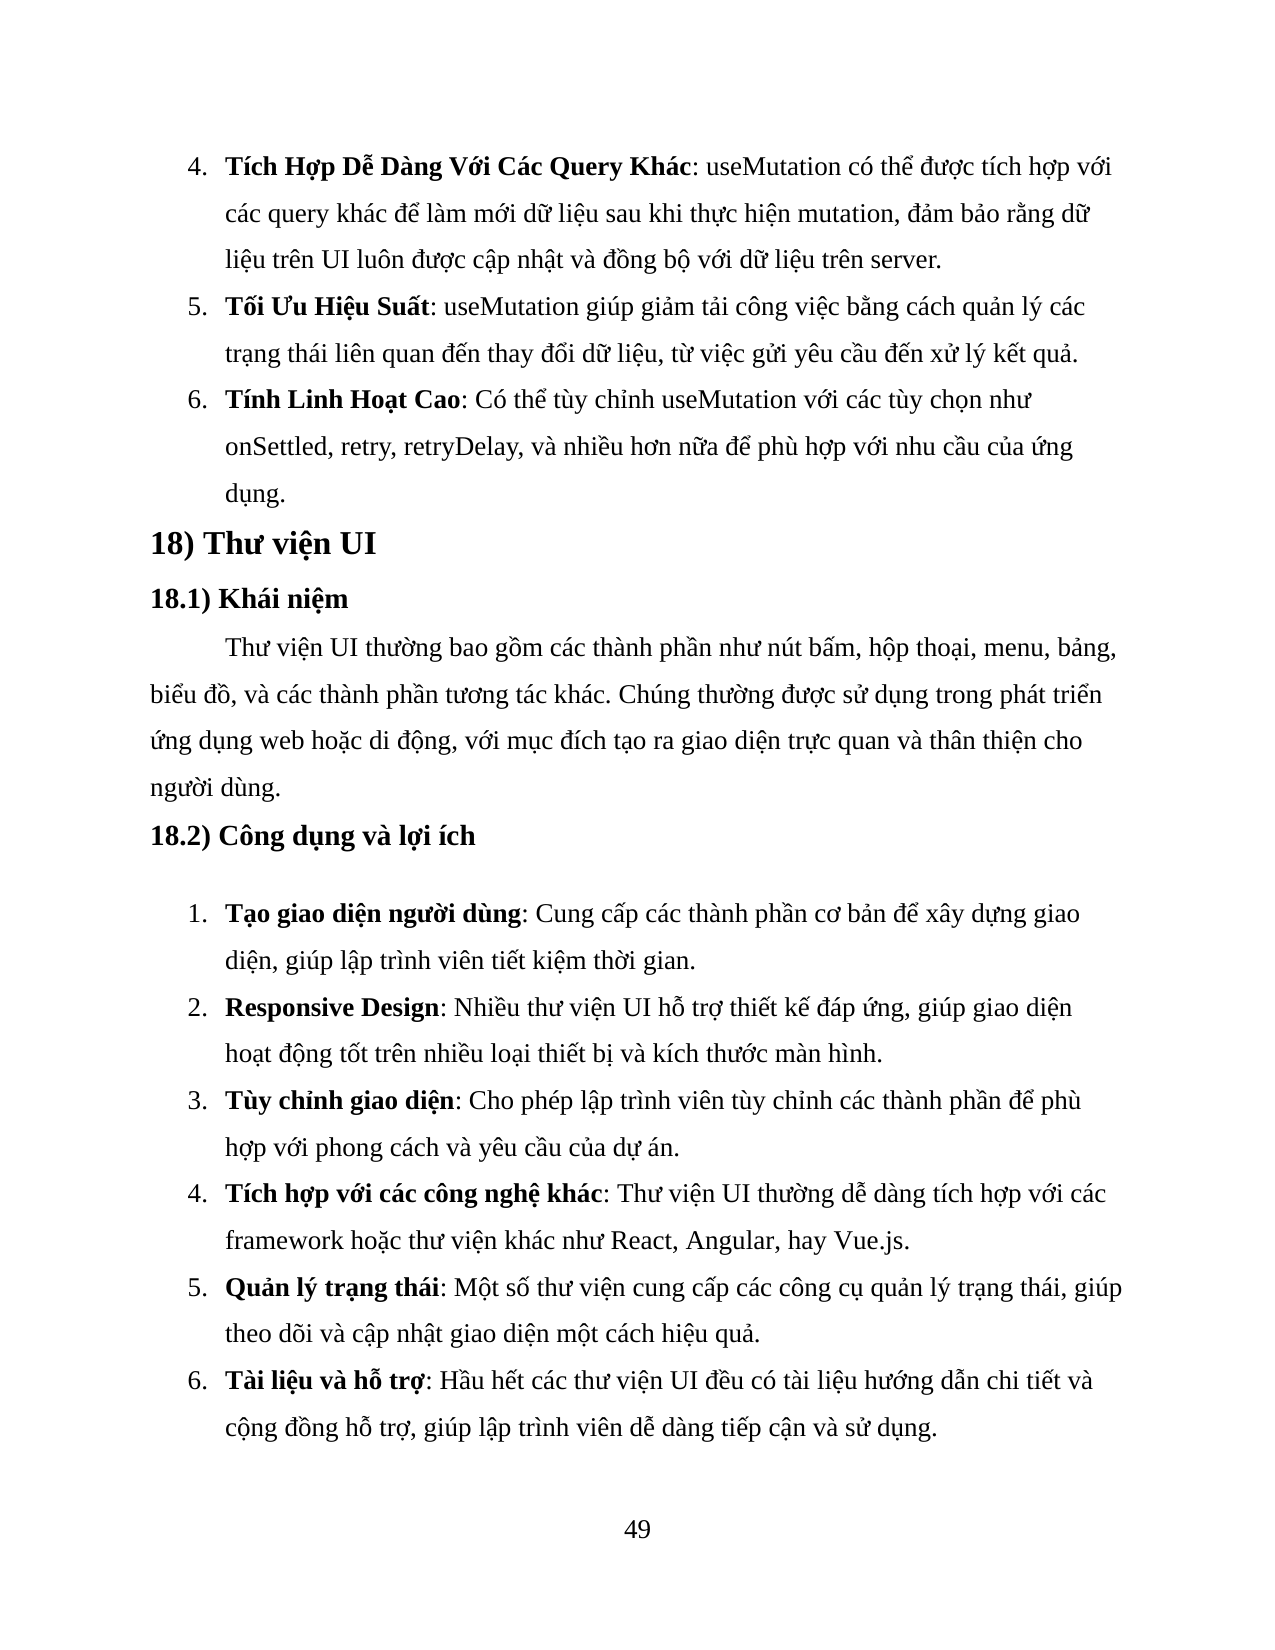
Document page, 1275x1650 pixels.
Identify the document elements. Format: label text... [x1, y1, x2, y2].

subtitle Công dụng và lợi ích [150, 818, 1125, 851]
list Tích hợp với các công nghệ khác: Thư viện UI thường dễ dàng tích hợp với các framework hoặc thư viện khác như React, Angular, hay Vue.js. [187, 1265, 1125, 1343]
list Tạo giao diện người dùng: Cung cấp các thành phần cơ bản để xây dựng giao diện, giúp lập trình viên tiết kiệm thời gian. [187, 897, 1125, 975]
list Responsive Design: Nhiều thư viện UI hỗ trợ thiết kế đáp ứng, giúp giao diện hoạt động tốt trên nhiều loại thiết bị và kích thước màn hình. [187, 1020, 1125, 1098]
subtitle Thư viện UI [150, 523, 1125, 562]
list Tùy chỉnh giao diện: Cho phép lập trình viên tùy chỉnh các thành phần để phù hợp với phong cách và yêu cầu của dự án. [187, 1142, 1125, 1220]
list Quản lý trạng thái: Một số thư viện cung cấp các công cụ quản lý trạng thái, giúp theo dõi và cập nhật giao diện một cách hiệu quả. [187, 1387, 1125, 1465]
list Tối Ưu Hiệu Suất: useMutation giúp giảm tải công việc bằng cách quản lý các trạng thái liên quan đến thay đổi dữ liệu, từ việc gửi yêu cầu đến xử lý kết quả. [187, 290, 1125, 368]
text Thư viện UI thường bao gồm các thành phần như nút bấm, hộp thoại, menu, bảng, biểu đồ, và các thành phần tương tác khác. Chúng thường được sử dụng trong phát triển ứng dụng web hoặc di động, với mục đích tạo ra giao diện trực quan và thân thiện cho người dùng. [150, 631, 1125, 802]
list Tích Hợp Dễ Dàng Với Các Query Khác: useMutation có thể được tích hợp với các query khác để làm mới dữ liệu sau khi thực hiện mutation, đảm bảo rằng dữ liệu trên UI luôn được cập nhật và đồng bộ với dữ liệu trên server. [187, 150, 1125, 274]
list Tính Linh Hoạt Cao: Có thể tùy chỉnh useMutation với các tùy chọn như onSettled, retry, retryDelay, và nhiều hơn nữa để phù hợp với nhu cầu của ứng dụng. [187, 383, 1125, 508]
subtitle Khái niệm [150, 581, 1125, 614]
